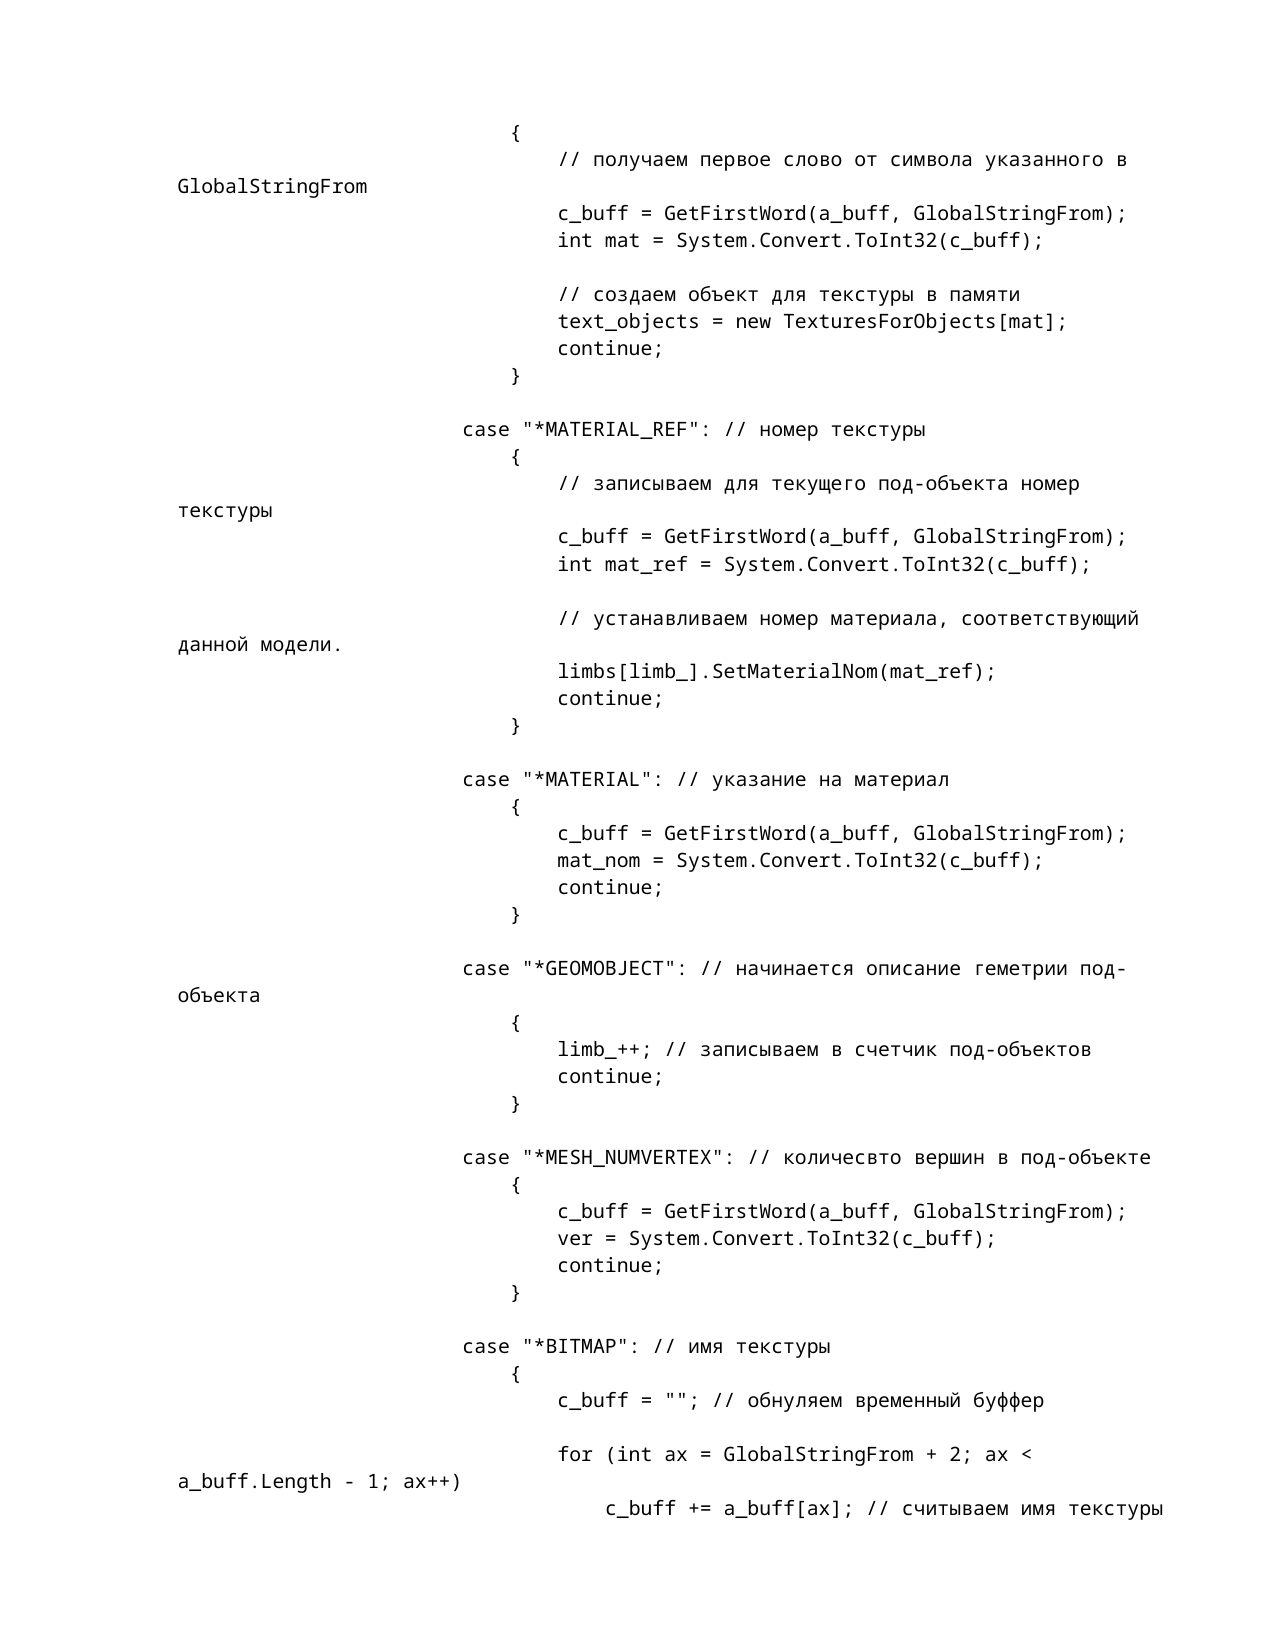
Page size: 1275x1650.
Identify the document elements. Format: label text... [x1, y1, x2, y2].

text { [177, 793, 1186, 819]
text { [177, 1008, 1186, 1035]
text { [177, 442, 1186, 469]
text text_objects = new TexturesForObjects[mat]; [177, 307, 1186, 334]
text } [177, 901, 1186, 927]
text case "*MATERIAL": // указание на материал [177, 766, 1186, 793]
text c_buff = GetFirstWord(a_buff, GlobalStringFrom); [177, 819, 1186, 847]
text continue; [177, 685, 1186, 712]
text case "*MESH_NUMVERTEX": // количесвто вершин в под-объекте [177, 1143, 1186, 1170]
text // получаем первое слово от символа указанного в GlobalStringFrom [177, 145, 1186, 199]
text case "*BITMAP": // имя текстуры [177, 1332, 1186, 1359]
text int mat_ref = System.Convert.ToInt32(c_buff); [177, 550, 1186, 577]
text limb_++; // записываем в счетчик под-объектов [177, 1035, 1186, 1062]
text case "*GEOMOBJECT": // начинается описание геметрии под-объекта [177, 954, 1186, 1008]
text } [177, 1278, 1186, 1305]
text continue; [177, 334, 1186, 361]
text { [177, 1170, 1186, 1197]
text c_buff = GetFirstWord(a_buff, GlobalStringFrom); [177, 1197, 1186, 1224]
text } [177, 361, 1186, 388]
text // устанавливаем номер материала, соответствующий данной модели. [177, 604, 1186, 658]
text int mat = System.Convert.ToInt32(c_buff); [177, 226, 1186, 253]
text // записываем для текущего под-объекта номер текстуры [177, 469, 1186, 523]
text for (int ax = GlobalStringFrom + 2; ax < a_buff.Length - 1; ax++) [177, 1440, 1186, 1494]
text } [177, 1089, 1186, 1116]
text continue; [177, 873, 1186, 901]
text continue; [177, 1062, 1186, 1089]
text ver = System.Convert.ToInt32(c_buff); [177, 1224, 1186, 1251]
text { [177, 1359, 1186, 1386]
text c_buff = GetFirstWord(a_buff, GlobalStringFrom); [177, 199, 1186, 226]
text { [177, 118, 1186, 145]
text // создаем объект для текстуры в памяти [177, 280, 1186, 307]
text } [177, 712, 1186, 739]
text limbs[limb_].SetMaterialNom(mat_ref); [177, 658, 1186, 685]
text case "*MATERIAL_REF": // номер текстуры [177, 415, 1186, 442]
text mat_nom = System.Convert.ToInt32(c_buff); [177, 847, 1186, 873]
text c_buff = ""; // обнуляем временный буффер [177, 1386, 1186, 1413]
text c_buff = GetFirstWord(a_buff, GlobalStringFrom); [177, 523, 1186, 550]
text continue; [177, 1251, 1186, 1278]
text c_buff += a_buff[ax]; // считываем имя текстуры [177, 1494, 1186, 1521]
